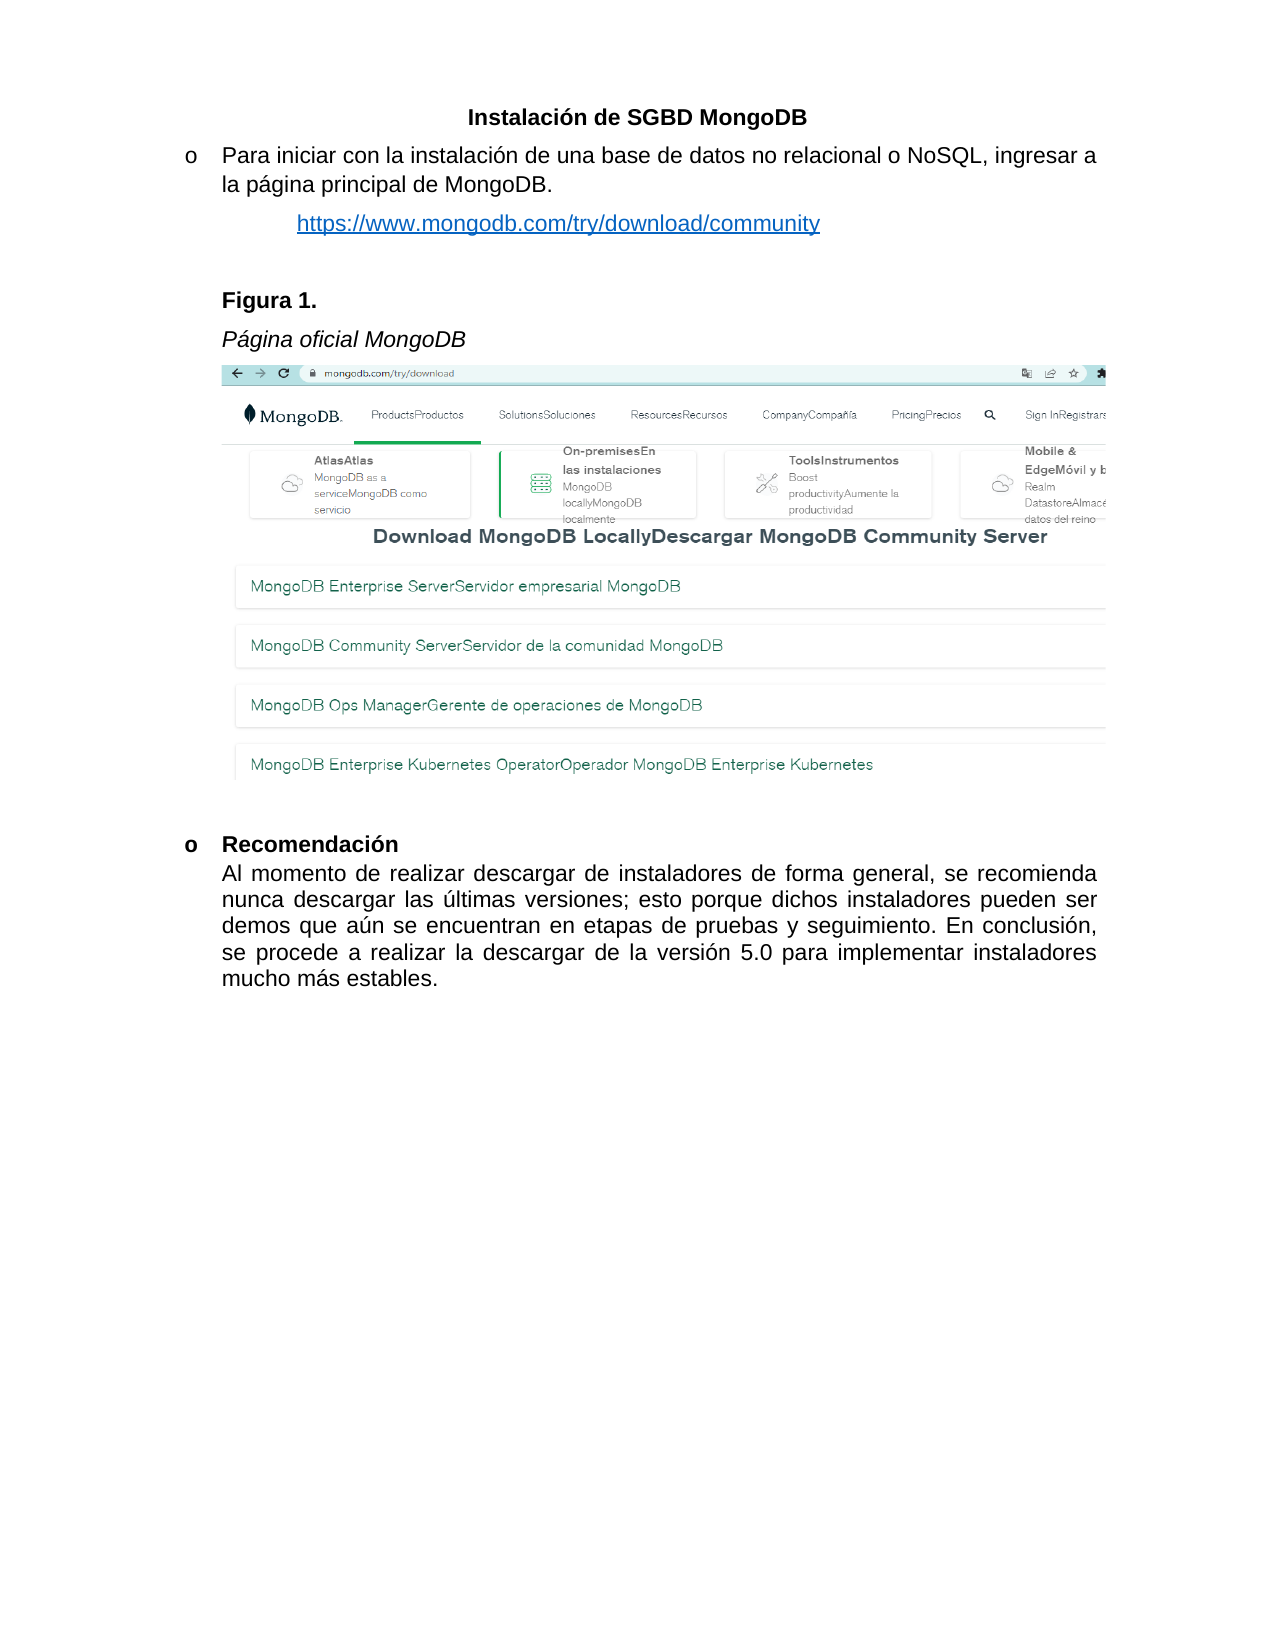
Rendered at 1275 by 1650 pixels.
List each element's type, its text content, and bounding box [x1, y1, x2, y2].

text https://www.mongodb.com/try/download/community [222, 209, 1098, 236]
list Para iniciar con la instalación de una base de datos no relacional o NoSQL, ingresar a la página principal de MongoDB. [184, 142, 1098, 197]
list Recomendación [184, 831, 1098, 859]
text Instalación de SGBD MongoDB [177, 103, 1098, 130]
text Figura 1. [222, 287, 1098, 313]
text Al momento de realizar descargar de instaladores de forma general, se recomienda nunca descargar las últimas versiones; esto porque dichos instaladores pueden ser demos que aún se encuentran en etapas de pruebas y seguimiento. En conclusión, se procede a realizar la descargar de la versión 5.0 para implementar instaladores mucho más estables. [222, 859, 1098, 991]
picture [221, 365, 1106, 780]
text Página oficial MongoDB [222, 326, 1098, 352]
